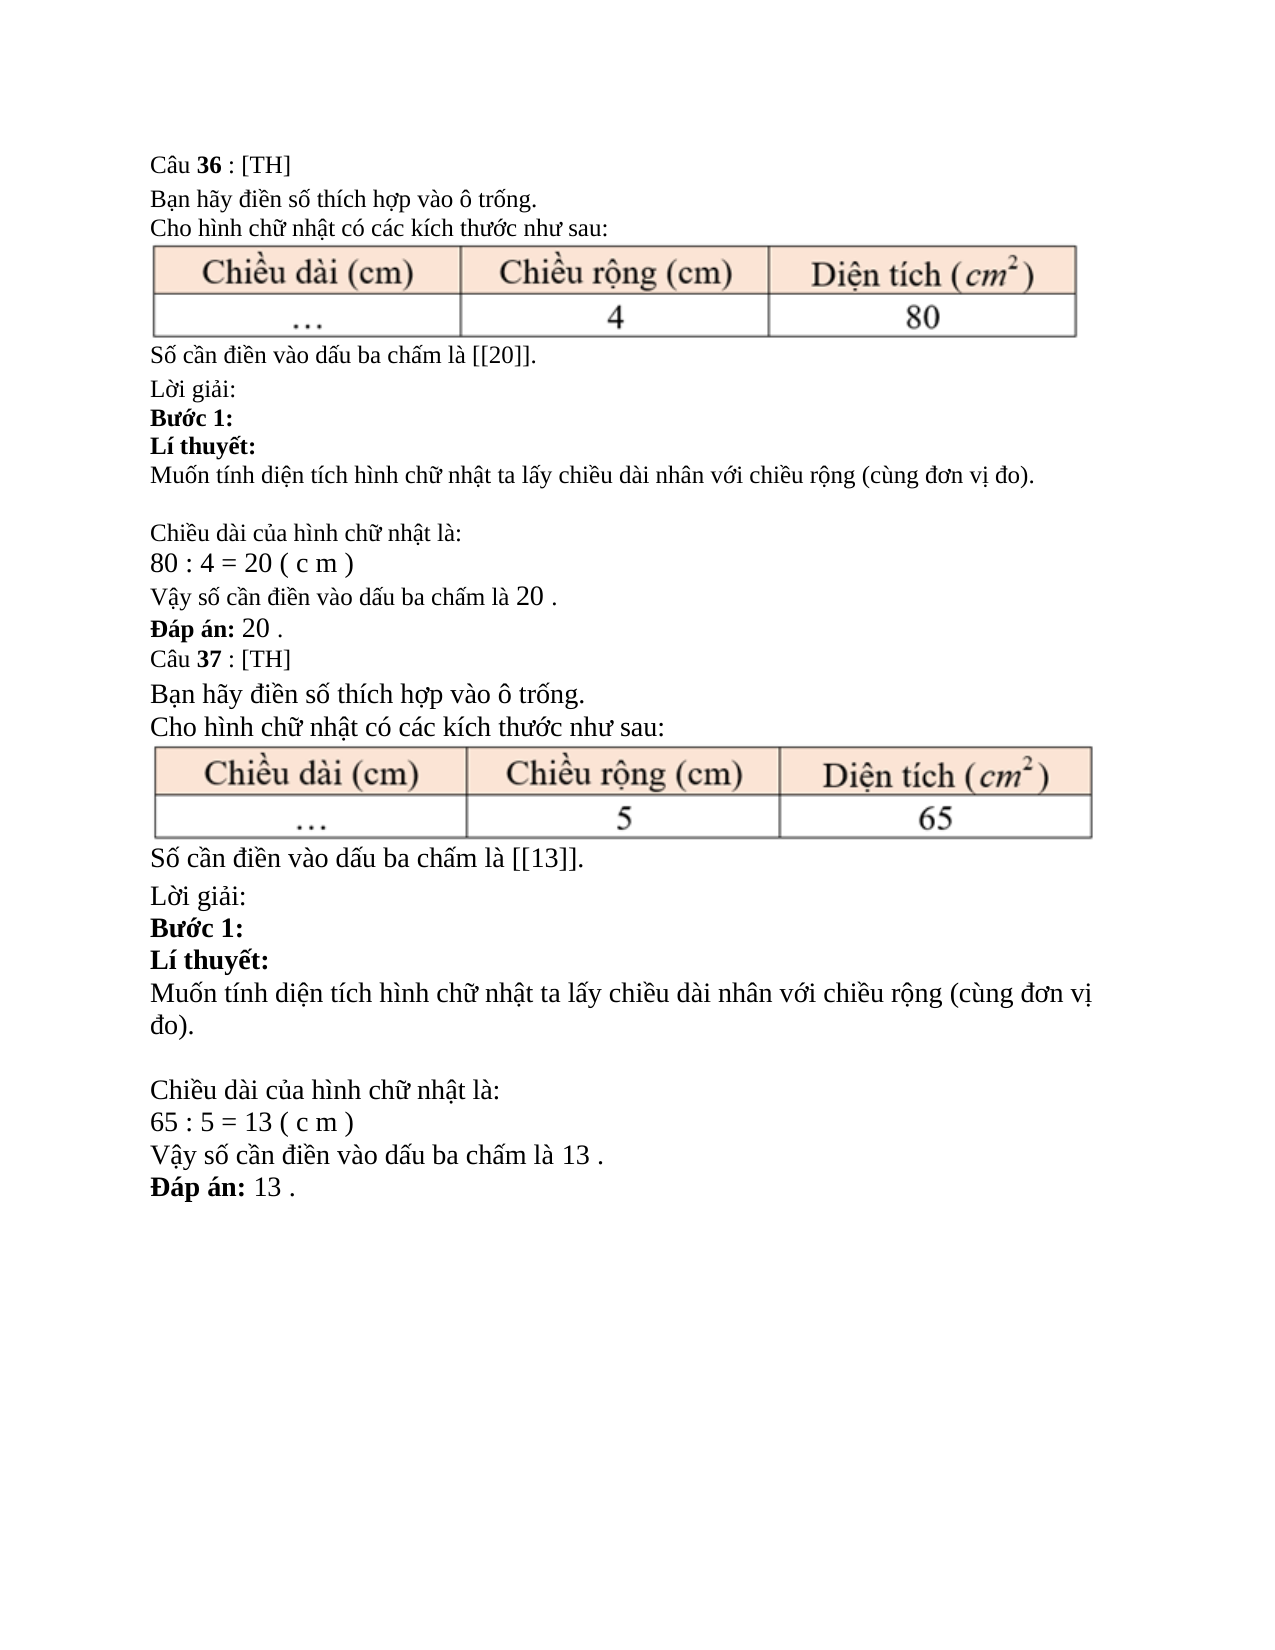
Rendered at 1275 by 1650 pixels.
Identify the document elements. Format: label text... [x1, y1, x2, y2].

picture [150, 241, 1079, 341]
text Bước 1: [150, 911, 1125, 943]
text Lời giải: [150, 878, 1125, 911]
text Câu 37 : [TH] [150, 644, 1125, 672]
text Lí thuyết: Muốn tính diện tích hình chữ nhật ta lấy chiều dài nhân với chiều rộng (cùng đơn vị đo). Chiều dài của hình chữ nhật là: 80 : 4 = 20 ( c m ) Vậy số cần điền vào dấu ba chấm là 20 . Đáp án: 20 . [150, 431, 1125, 644]
text Lời giải: [150, 374, 1125, 403]
text Bước 1: [150, 403, 1125, 431]
text Lí thuyết: Muốn tính diện tích hình chữ nhật ta lấy chiều dài nhân với chiều rộng (cùng đơn vị đo). Chiều dài của hình chữ nhật là: 65 : 5 = 13 ( c m ) Vậy số cần điền vào dấu ba chấm là 13 . Đáp án: 13 . [150, 943, 1125, 1202]
picture [150, 742, 1096, 841]
text Câu 36 : [TH] [150, 150, 1125, 179]
